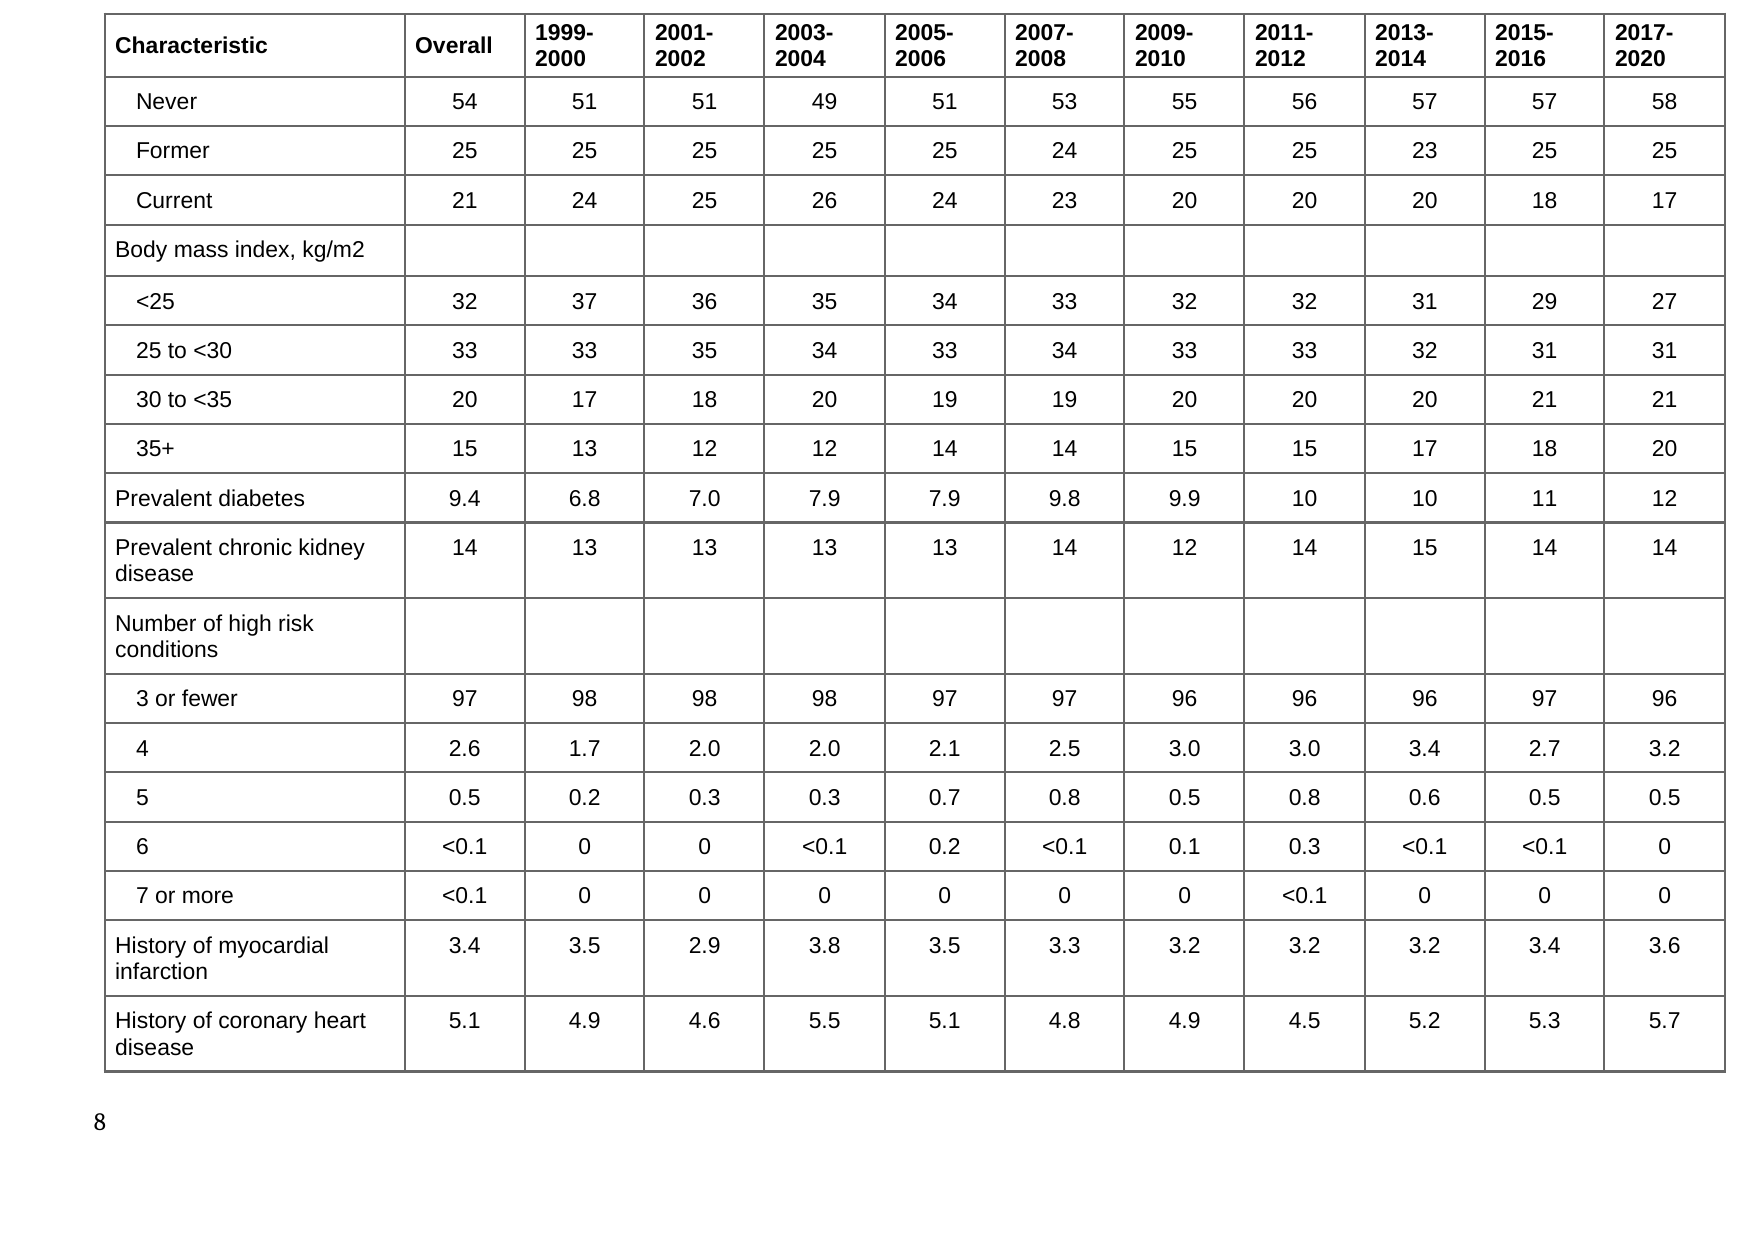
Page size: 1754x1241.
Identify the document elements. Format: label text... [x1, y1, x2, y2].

table_cell 32 [1245, 277, 1364, 324]
table_cell 2.1 [886, 724, 1004, 771]
table_cell 27 [1605, 277, 1724, 324]
table_cell 96 [1605, 675, 1724, 722]
table_cell 25 [406, 127, 524, 174]
table_cell 15 [1125, 425, 1243, 472]
table_cell [765, 599, 884, 673]
table_cell <0.1 [1486, 823, 1603, 870]
table_cell 9.8 [1006, 474, 1123, 521]
table_cell 3.2 [1245, 921, 1364, 995]
table_cell 57 [1486, 78, 1603, 125]
table_cell 10 [1366, 474, 1484, 521]
table_cell 3.2 [1605, 724, 1724, 771]
table_cell 25 [1486, 127, 1603, 174]
table_cell 0 [1006, 872, 1123, 919]
table_cell 96 [1125, 675, 1243, 722]
table_cell [1245, 226, 1364, 275]
table_cell 3.6 [1605, 921, 1724, 995]
table_cell 0.1 [1125, 823, 1243, 870]
table_cell 7.9 [886, 474, 1004, 521]
table_cell 35+ [106, 425, 404, 472]
table_cell 3.5 [886, 921, 1004, 995]
table_cell 53 [1006, 78, 1123, 125]
table_cell 0 [645, 823, 763, 870]
table_cell 3.5 [526, 921, 643, 995]
table_cell 34 [886, 277, 1004, 324]
table_cell Never [106, 78, 404, 125]
table_header 1999-2000 [526, 15, 643, 76]
table_cell 0.5 [1605, 773, 1724, 821]
table_cell 18 [645, 376, 763, 423]
table_cell 96 [1366, 675, 1484, 722]
table_header 2011-2012 [1245, 15, 1364, 76]
table_cell 18 [1486, 176, 1603, 223]
table_cell [406, 226, 524, 275]
table_cell 25 to <30 [106, 326, 404, 374]
table_cell 7 or more [106, 872, 404, 919]
table_cell 25 [765, 127, 884, 174]
table_cell 20 [406, 376, 524, 423]
table_cell 14 [1605, 524, 1724, 597]
table_cell 58 [1605, 78, 1724, 125]
table_cell 51 [526, 78, 643, 125]
table_cell 2.5 [1006, 724, 1123, 771]
table_cell 4.8 [1006, 997, 1123, 1070]
table_cell 0.2 [886, 823, 1004, 870]
table_cell 21 [1486, 376, 1603, 423]
table_cell 2.0 [765, 724, 884, 771]
table_cell 33 [886, 326, 1004, 374]
table_cell 13 [526, 425, 643, 472]
table_cell 31 [1486, 326, 1603, 374]
table_header 2003-2004 [765, 15, 884, 76]
table_cell 24 [886, 176, 1004, 223]
table_header Characteristic [106, 15, 404, 76]
table_cell 17 [1366, 425, 1484, 472]
table_cell 14 [1006, 425, 1123, 472]
table_cell 33 [1125, 326, 1243, 374]
table_cell 57 [1366, 78, 1484, 125]
table_cell 12 [1605, 474, 1724, 521]
table_cell 20 [1245, 376, 1364, 423]
table_cell 31 [1605, 326, 1724, 374]
table_cell 4.5 [1245, 997, 1364, 1070]
table_cell 2.9 [645, 921, 763, 995]
table_cell 25 [526, 127, 643, 174]
table_cell 14 [1486, 524, 1603, 597]
table_cell 11 [1486, 474, 1603, 521]
table_cell 51 [645, 78, 763, 125]
table_cell 3.4 [406, 921, 524, 995]
table_cell [1125, 599, 1243, 673]
table_cell 12 [1125, 524, 1243, 597]
table_cell 34 [765, 326, 884, 374]
table_cell 54 [406, 78, 524, 125]
table_cell 10 [1245, 474, 1364, 521]
table_cell 0 [1366, 872, 1484, 919]
table_cell [526, 599, 643, 673]
table_cell 14 [1245, 524, 1364, 597]
table_cell 9.9 [1125, 474, 1243, 521]
table_cell 1.7 [526, 724, 643, 771]
table_cell 21 [1605, 376, 1724, 423]
table_header Overall [406, 15, 524, 76]
table_cell 0.7 [886, 773, 1004, 821]
table_cell 35 [645, 326, 763, 374]
table_cell 20 [1125, 176, 1243, 223]
table_cell 0 [526, 872, 643, 919]
table_cell [1245, 599, 1364, 673]
table_cell 13 [645, 524, 763, 597]
table_cell 7.9 [765, 474, 884, 521]
table_cell 13 [526, 524, 643, 597]
table_cell 12 [765, 425, 884, 472]
table_header 2013-2014 [1366, 15, 1484, 76]
table_cell 5.7 [1605, 997, 1724, 1070]
table_cell 37 [526, 277, 643, 324]
table_cell 0 [1605, 872, 1724, 919]
table_cell 14 [886, 425, 1004, 472]
table_cell 5.1 [886, 997, 1004, 1070]
table_cell 3.2 [1366, 921, 1484, 995]
table_cell [886, 599, 1004, 673]
table_cell 24 [526, 176, 643, 223]
table_cell 0.3 [1245, 823, 1364, 870]
table_cell [1605, 599, 1724, 673]
table_cell <0.1 [765, 823, 884, 870]
table_cell 51 [886, 78, 1004, 125]
table_cell 0 [1125, 872, 1243, 919]
table_cell 0.8 [1245, 773, 1364, 821]
table_cell 96 [1245, 675, 1364, 722]
table_cell Current [106, 176, 404, 223]
table_cell 98 [526, 675, 643, 722]
table_cell [1006, 599, 1123, 673]
table_cell 56 [1245, 78, 1364, 125]
table_cell 26 [765, 176, 884, 223]
table_cell 20 [1366, 376, 1484, 423]
table_cell 15 [1366, 524, 1484, 597]
table_cell Prevalent chronic kidney disease [106, 524, 404, 597]
table_cell [1605, 226, 1724, 275]
table_cell 3.2 [1125, 921, 1243, 995]
table_header 2001-2002 [645, 15, 763, 76]
table_cell 29 [1486, 277, 1603, 324]
table_cell [1486, 226, 1603, 275]
table_cell [526, 226, 643, 275]
table_cell 5 [106, 773, 404, 821]
table_cell 20 [1245, 176, 1364, 223]
table_cell 0.3 [645, 773, 763, 821]
table_cell 0.3 [765, 773, 884, 821]
table_cell 13 [765, 524, 884, 597]
table_cell <0.1 [406, 823, 524, 870]
table_cell 4.9 [1125, 997, 1243, 1070]
table_cell <0.1 [406, 872, 524, 919]
table_cell 15 [1245, 425, 1364, 472]
table_cell 6.8 [526, 474, 643, 521]
table_cell 14 [406, 524, 524, 597]
table_cell History of myocardial infarction [106, 921, 404, 995]
table_header 2015-2016 [1486, 15, 1603, 76]
table_cell 97 [1006, 675, 1123, 722]
table_cell 0 [886, 872, 1004, 919]
table_cell [645, 599, 763, 673]
table_cell 97 [886, 675, 1004, 722]
table_cell 4.9 [526, 997, 643, 1070]
table_cell 3 or fewer [106, 675, 404, 722]
table_cell [765, 226, 884, 275]
table_cell 17 [526, 376, 643, 423]
table_cell [1366, 599, 1484, 673]
table_cell 21 [406, 176, 524, 223]
table_cell <0.1 [1366, 823, 1484, 870]
table_cell 25 [645, 176, 763, 223]
table_cell Prevalent diabetes [106, 474, 404, 521]
table_cell 0.5 [1125, 773, 1243, 821]
table_cell 3.0 [1245, 724, 1364, 771]
table_cell 20 [765, 376, 884, 423]
table_cell 9.4 [406, 474, 524, 521]
table_cell 20 [1125, 376, 1243, 423]
table_header 2007-2008 [1006, 15, 1123, 76]
table_cell [645, 226, 763, 275]
table_cell 33 [1245, 326, 1364, 374]
table_cell 32 [1366, 326, 1484, 374]
table_cell 98 [645, 675, 763, 722]
table_cell Number of high risk conditions [106, 599, 404, 673]
table_cell 4 [106, 724, 404, 771]
table_cell 3.4 [1486, 921, 1603, 995]
table_cell 0.6 [1366, 773, 1484, 821]
table_cell [886, 226, 1004, 275]
table_cell 5.5 [765, 997, 884, 1070]
table_cell 19 [886, 376, 1004, 423]
table_cell 25 [886, 127, 1004, 174]
table_cell 36 [645, 277, 763, 324]
table_cell [406, 599, 524, 673]
table_cell <0.1 [1006, 823, 1123, 870]
table_cell 23 [1366, 127, 1484, 174]
table_cell 12 [645, 425, 763, 472]
table_cell 33 [1006, 277, 1123, 324]
table_header 2005-2006 [886, 15, 1004, 76]
table_cell 4.6 [645, 997, 763, 1070]
table_cell 25 [1245, 127, 1364, 174]
table_cell <25 [106, 277, 404, 324]
table_cell 19 [1006, 376, 1123, 423]
table_cell 7.0 [645, 474, 763, 521]
table_cell 33 [526, 326, 643, 374]
table_cell 5.3 [1486, 997, 1603, 1070]
table_cell 15 [406, 425, 524, 472]
table_cell Former [106, 127, 404, 174]
table_cell 34 [1006, 326, 1123, 374]
table_cell 0 [526, 823, 643, 870]
table_cell 0 [765, 872, 884, 919]
table_cell 14 [1006, 524, 1123, 597]
table_cell 20 [1605, 425, 1724, 472]
table_cell 13 [886, 524, 1004, 597]
table_cell 0 [645, 872, 763, 919]
table_cell 2.7 [1486, 724, 1603, 771]
table_cell 25 [1605, 127, 1724, 174]
table_cell 2.6 [406, 724, 524, 771]
table_cell 32 [406, 277, 524, 324]
table_cell [1366, 226, 1484, 275]
table_cell 25 [1125, 127, 1243, 174]
table_cell 0.5 [406, 773, 524, 821]
table_cell 49 [765, 78, 884, 125]
table_cell [1006, 226, 1123, 275]
table_cell 33 [406, 326, 524, 374]
table_cell 3.0 [1125, 724, 1243, 771]
table_cell 35 [765, 277, 884, 324]
table_cell 5.1 [406, 997, 524, 1070]
table_cell 2.0 [645, 724, 763, 771]
table_cell 18 [1486, 425, 1603, 472]
table_cell 0.5 [1486, 773, 1603, 821]
table_header 2017-2020 [1605, 15, 1724, 76]
table_cell 3.8 [765, 921, 884, 995]
table_cell [1125, 226, 1243, 275]
table_cell <0.1 [1245, 872, 1364, 919]
table_cell 0.2 [526, 773, 643, 821]
table_cell 25 [645, 127, 763, 174]
table_cell 0 [1605, 823, 1724, 870]
table_cell 98 [765, 675, 884, 722]
table_header 2009-2010 [1125, 15, 1243, 76]
table_cell 31 [1366, 277, 1484, 324]
table_cell 0.8 [1006, 773, 1123, 821]
table_cell 3.4 [1366, 724, 1484, 771]
table_cell 23 [1006, 176, 1123, 223]
table_cell [1486, 599, 1603, 673]
table_cell 20 [1366, 176, 1484, 223]
table_cell 17 [1605, 176, 1724, 223]
table_cell 55 [1125, 78, 1243, 125]
table_cell 32 [1125, 277, 1243, 324]
table_cell 3.3 [1006, 921, 1123, 995]
table_cell 30 to <35 [106, 376, 404, 423]
table_cell 0 [1486, 872, 1603, 919]
table_cell 24 [1006, 127, 1123, 174]
table_cell Body mass index, kg/m2 [106, 226, 404, 275]
table_cell 97 [1486, 675, 1603, 722]
table_cell History of coronary heart disease [106, 997, 404, 1070]
table_cell 97 [406, 675, 524, 722]
table_cell 6 [106, 823, 404, 870]
table_cell 5.2 [1366, 997, 1484, 1070]
